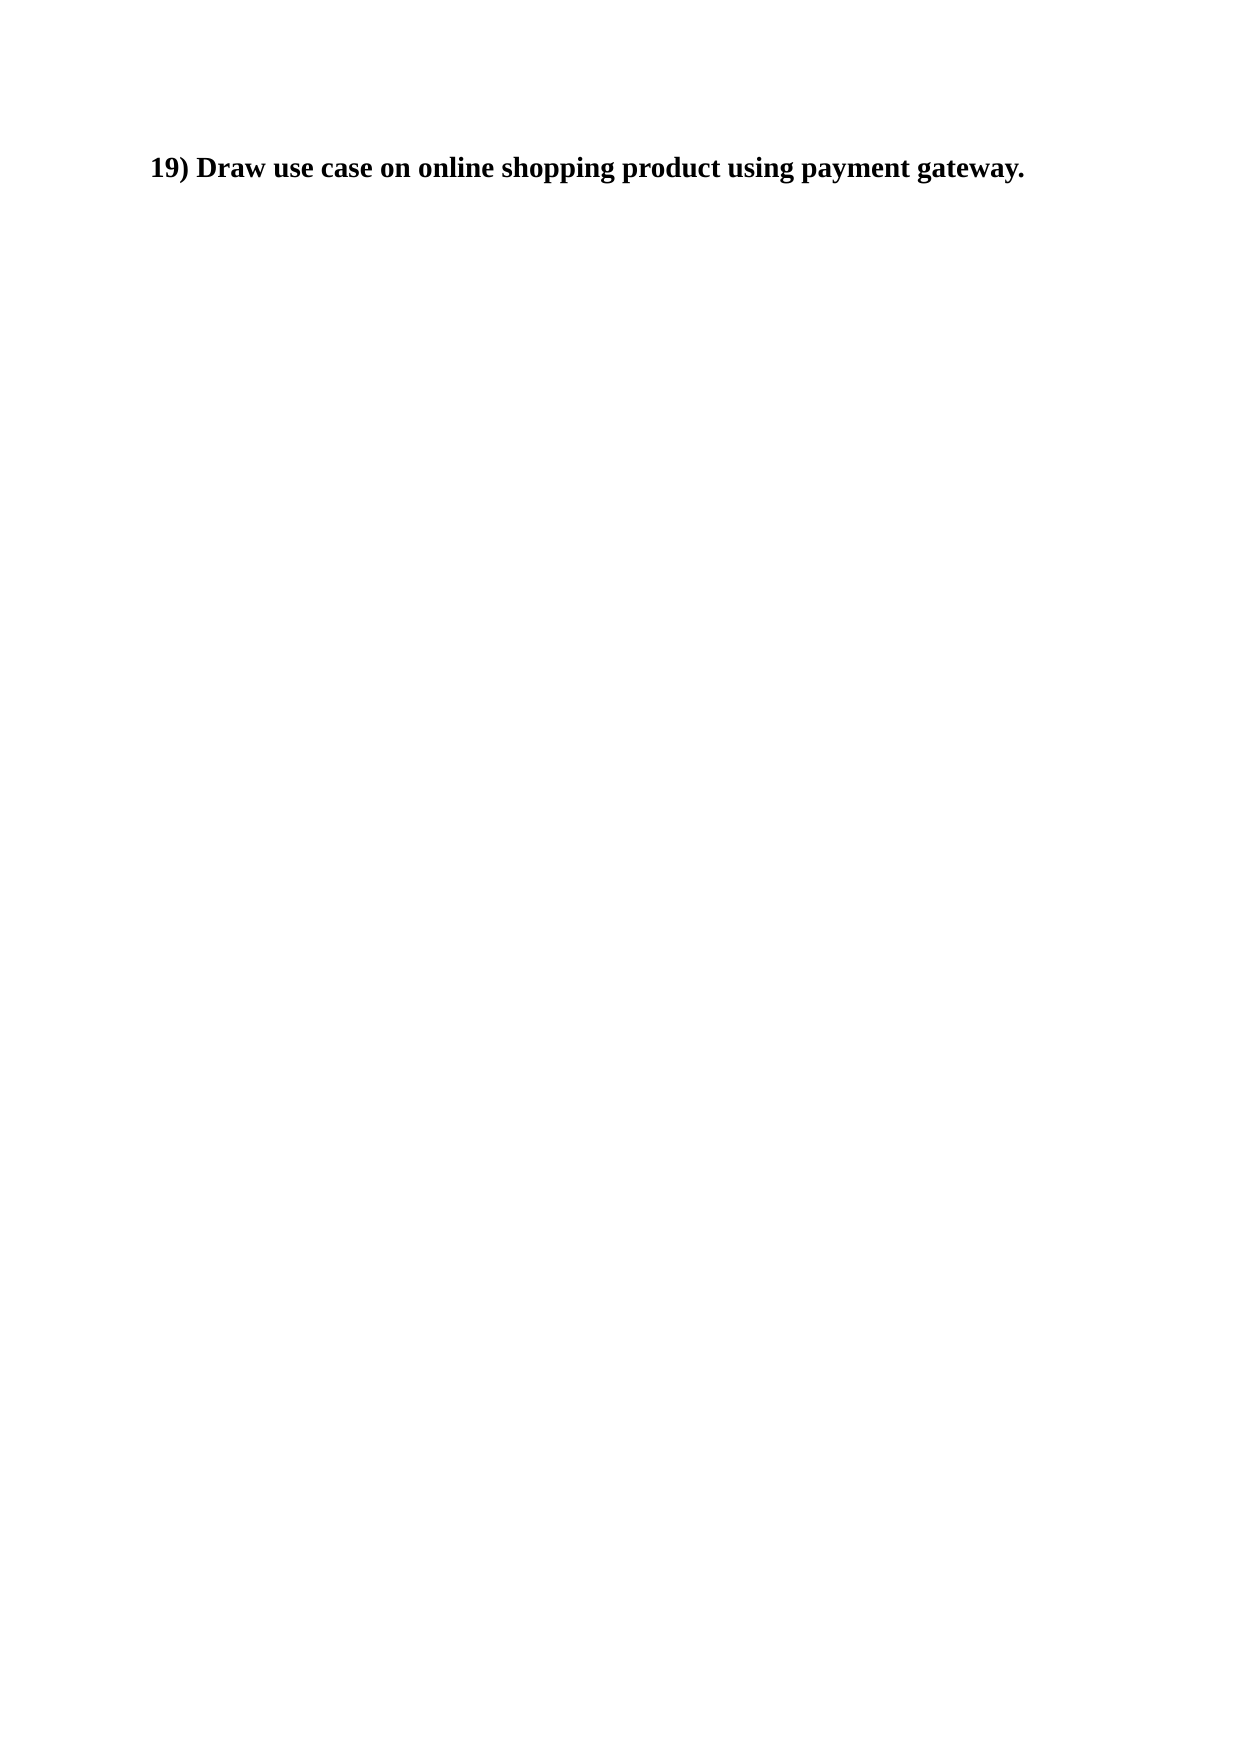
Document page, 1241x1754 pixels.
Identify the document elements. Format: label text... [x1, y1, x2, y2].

text 19) Draw use case on online shopping product using payment gateway. [150, 150, 1090, 183]
